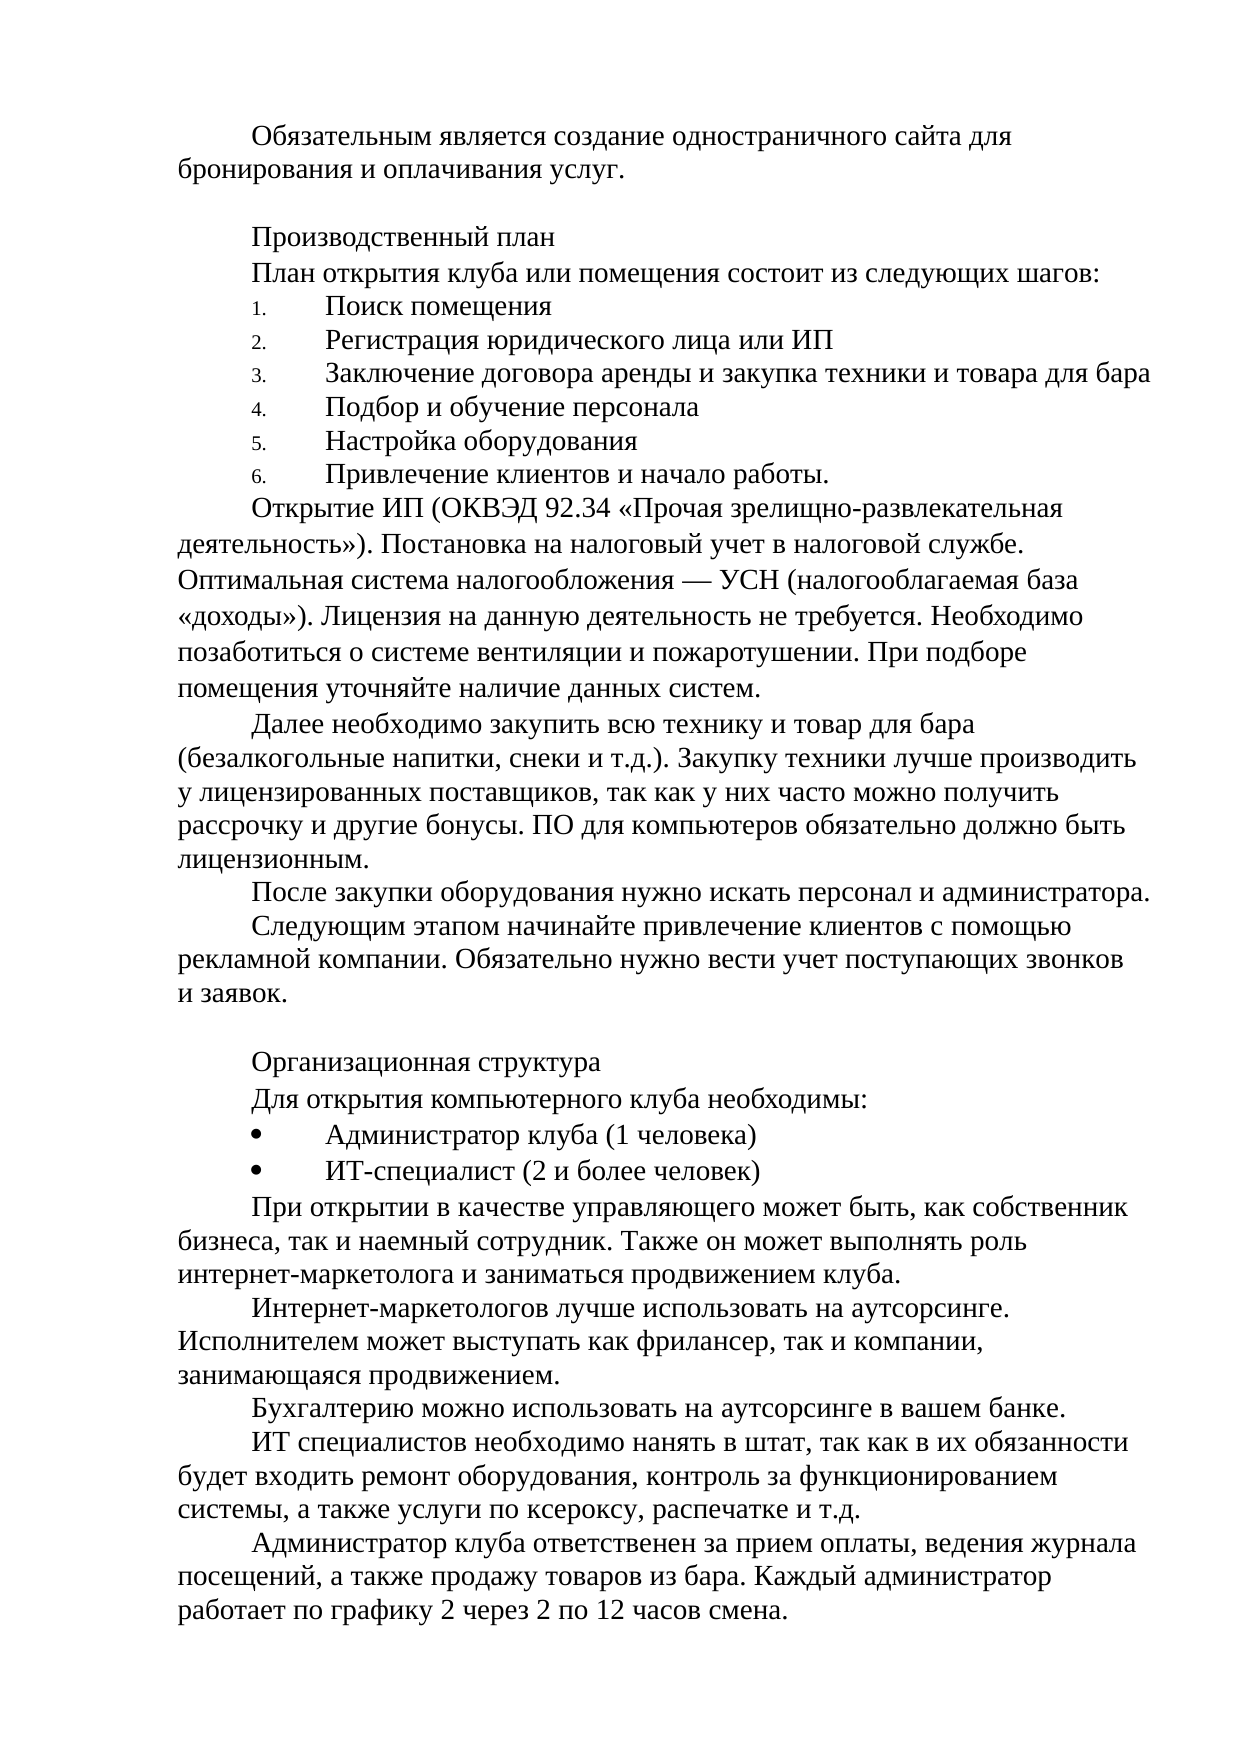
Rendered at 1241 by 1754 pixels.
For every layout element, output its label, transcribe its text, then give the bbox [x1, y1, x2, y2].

text Интернет-маркетологов лучше использовать на аутсорсинге. Исполнителем может выступать как фрилансер, так и компании, занимающаяся продвижением. [177, 1290, 1152, 1391]
text Обязательным является создание одностраничного сайта для бронирования и оплачивания услуг. [177, 118, 1152, 185]
text Для открытия компьютерного клуба необходимы: [177, 1081, 1152, 1114]
subtitle Производственный план [177, 219, 1152, 252]
list ИТ-специалист (2 и более человек) [177, 1153, 1152, 1187]
text План открытия клуба или помещения состоит из следующих шагов: [177, 255, 1152, 288]
list Привлечение клиентов и начало работы. [177, 456, 1152, 490]
list Регистрация юридического лица или ИП [177, 322, 1152, 356]
text ИТ специалистов необходимо нанять в штат, так как в их обязанности будет входить ремонт оборудования, контроль за функционированием системы, а также услуги по ксероксу, распечатке и т.д. [177, 1424, 1152, 1525]
text Бухгалтерию можно использовать на аутсорсинге в вашем банке. [177, 1391, 1152, 1424]
list Администратор клуба (1 человека) [177, 1117, 1152, 1151]
text При открытии в качестве управляющего может быть, как собственник бизнеса, так и наемный сотрудник. Также он может выполнять роль интернет-маркетолога и заниматься продвижением клуба. [177, 1189, 1152, 1290]
list Поиск помещения [177, 288, 1152, 322]
text После закупки оборудования нужно искать персонал и администратора. [177, 874, 1152, 908]
text Открытие ИП (ОКВЭД 92.34 «Прочая зрелищно-развлекательная деятельность»). Постановка на налоговый учет в налоговой службе. Оптимальная система налогообложения — УСН (налогооблагаемая база «доходы»). Лицензия на данную деятельность не требуется. Необходимо позаботиться о системе вентиляции и пожаротушении. При подборе помещения уточняйте наличие данных систем. [177, 490, 1152, 704]
list Подбор и обучение персонала [177, 389, 1152, 423]
text Администратор клуба ответственен за прием оплаты, ведения журнала посещений, а также продажу товаров из бара. Каждый администратор работает по графику 2 через 2 по 12 часов смена. [177, 1525, 1152, 1625]
subtitle Организационная структура [177, 1044, 1152, 1078]
text Следующим этапом начинайте привлечение клиентов с помощью рекламной компании. Обязательно нужно вести учет поступающих звонков и заявок. [177, 908, 1152, 1008]
list Настройка оборудования [177, 423, 1152, 456]
text Далее необходимо закупить всю технику и товар для бара (безалкогольные напитки, снеки и т.д.). Закупку техники лучше производить у лицензированных поставщиков, так как у них часто можно получить рассрочку и другие бонусы. ПО для компьютеров обязательно должно быть лицензионным. [177, 707, 1152, 874]
list Заключение договора аренды и закупка техники и товара для бара [177, 356, 1152, 389]
